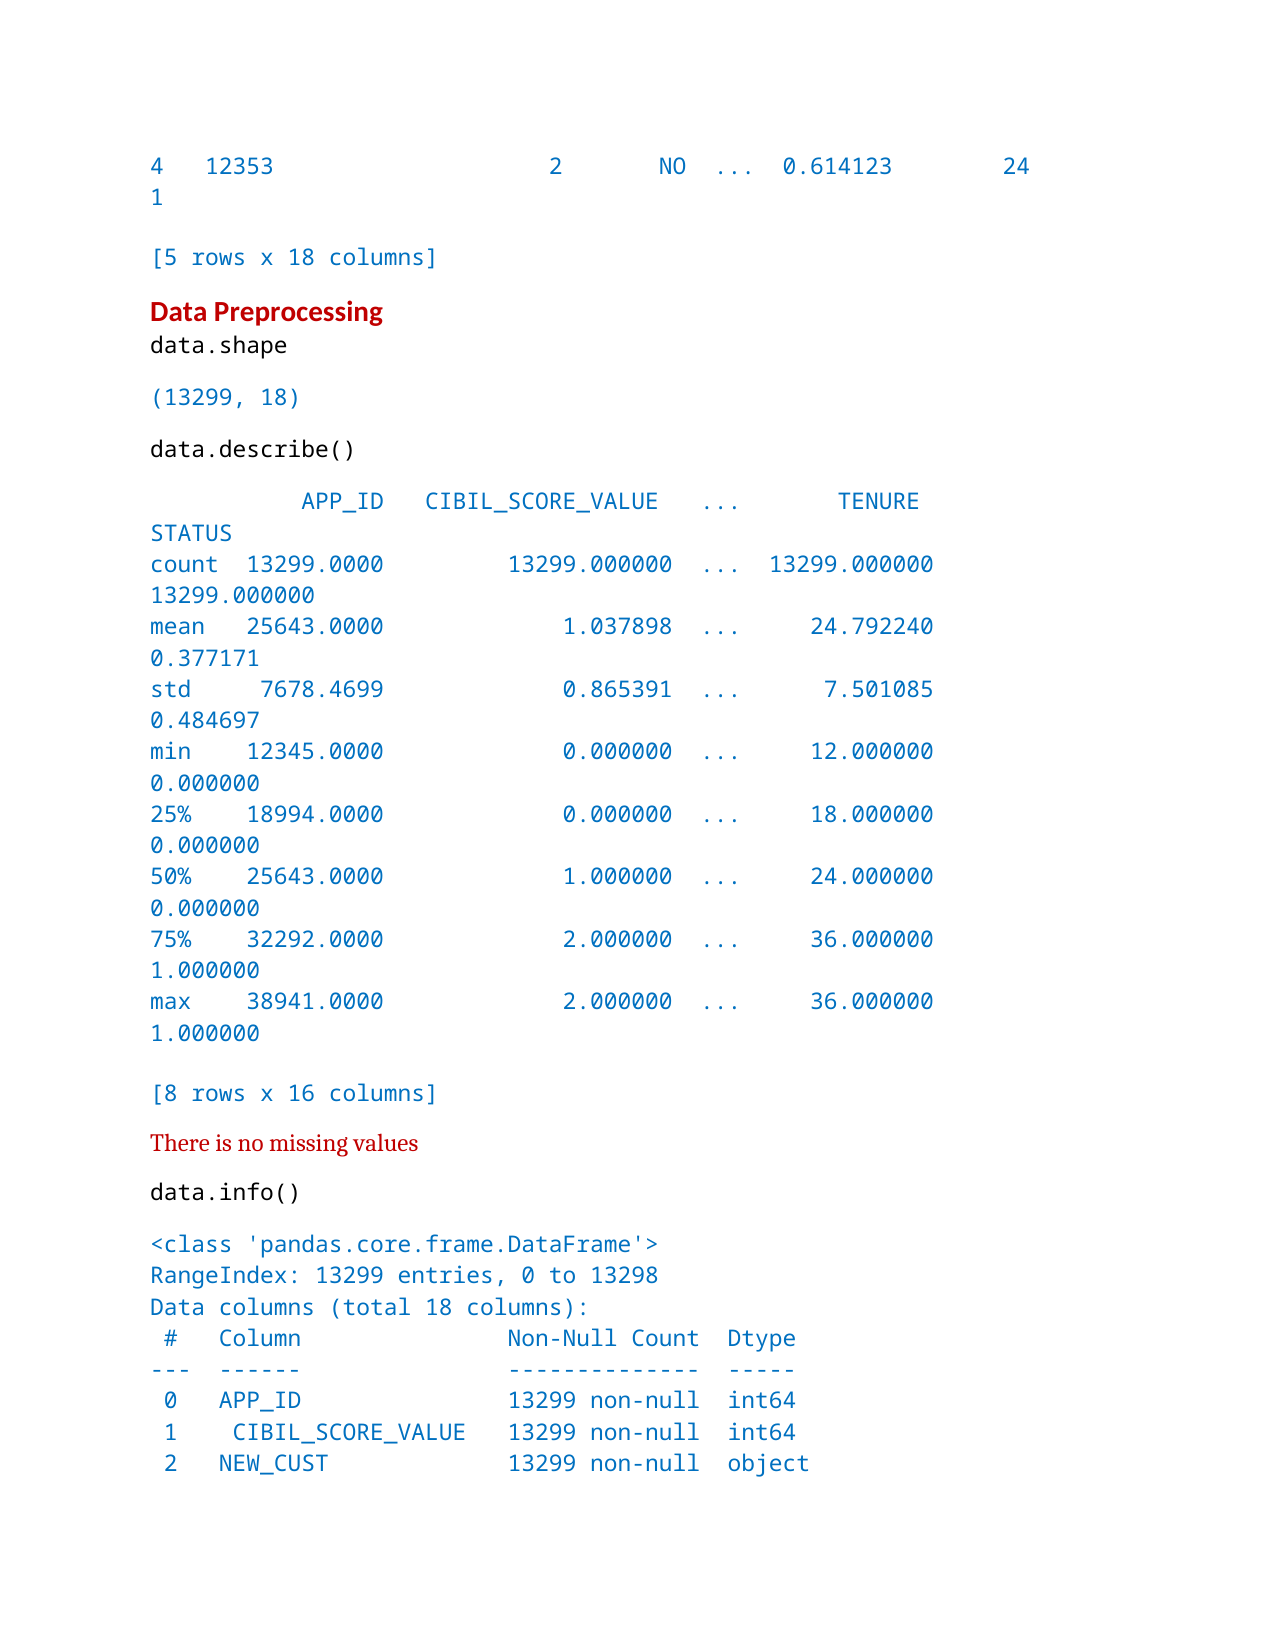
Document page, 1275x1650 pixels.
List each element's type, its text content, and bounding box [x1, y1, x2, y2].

text data.describe() [150, 433, 1125, 464]
text data.info() [150, 1176, 1125, 1207]
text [150, 1228, 1125, 1478]
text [150, 150, 1125, 272]
text (13299, 18) [150, 381, 1125, 412]
subtitle Data Preprocessing [150, 293, 1125, 329]
text data.shape [150, 329, 1125, 360]
text There is no missing values [150, 1128, 1125, 1157]
text APP_ID CIBIL_SCORE_VALUE ... TENURE STATUS count 13299.0000 13299.000000 ... 13299.000000 13299.000000 mean 25643.0000 1.037898 ... 24.792240 0.377171 std 7678.4699 0.865391 ... 7.501085 0.484697 min 12345.0000 0.000000 ... 12.000000 0.000000 25% 18994.0000 0.000000 ... 18.000000 0.000000 50% 25643.0000 1.000000 ... 24.000000 0.000000 75% 32292.0000 2.000000 ... 36.000000 1.000000 max 38941.0000 2.000000 ... 36.000000 1.000000 [8 rows x 16 columns] [150, 485, 1125, 1108]
